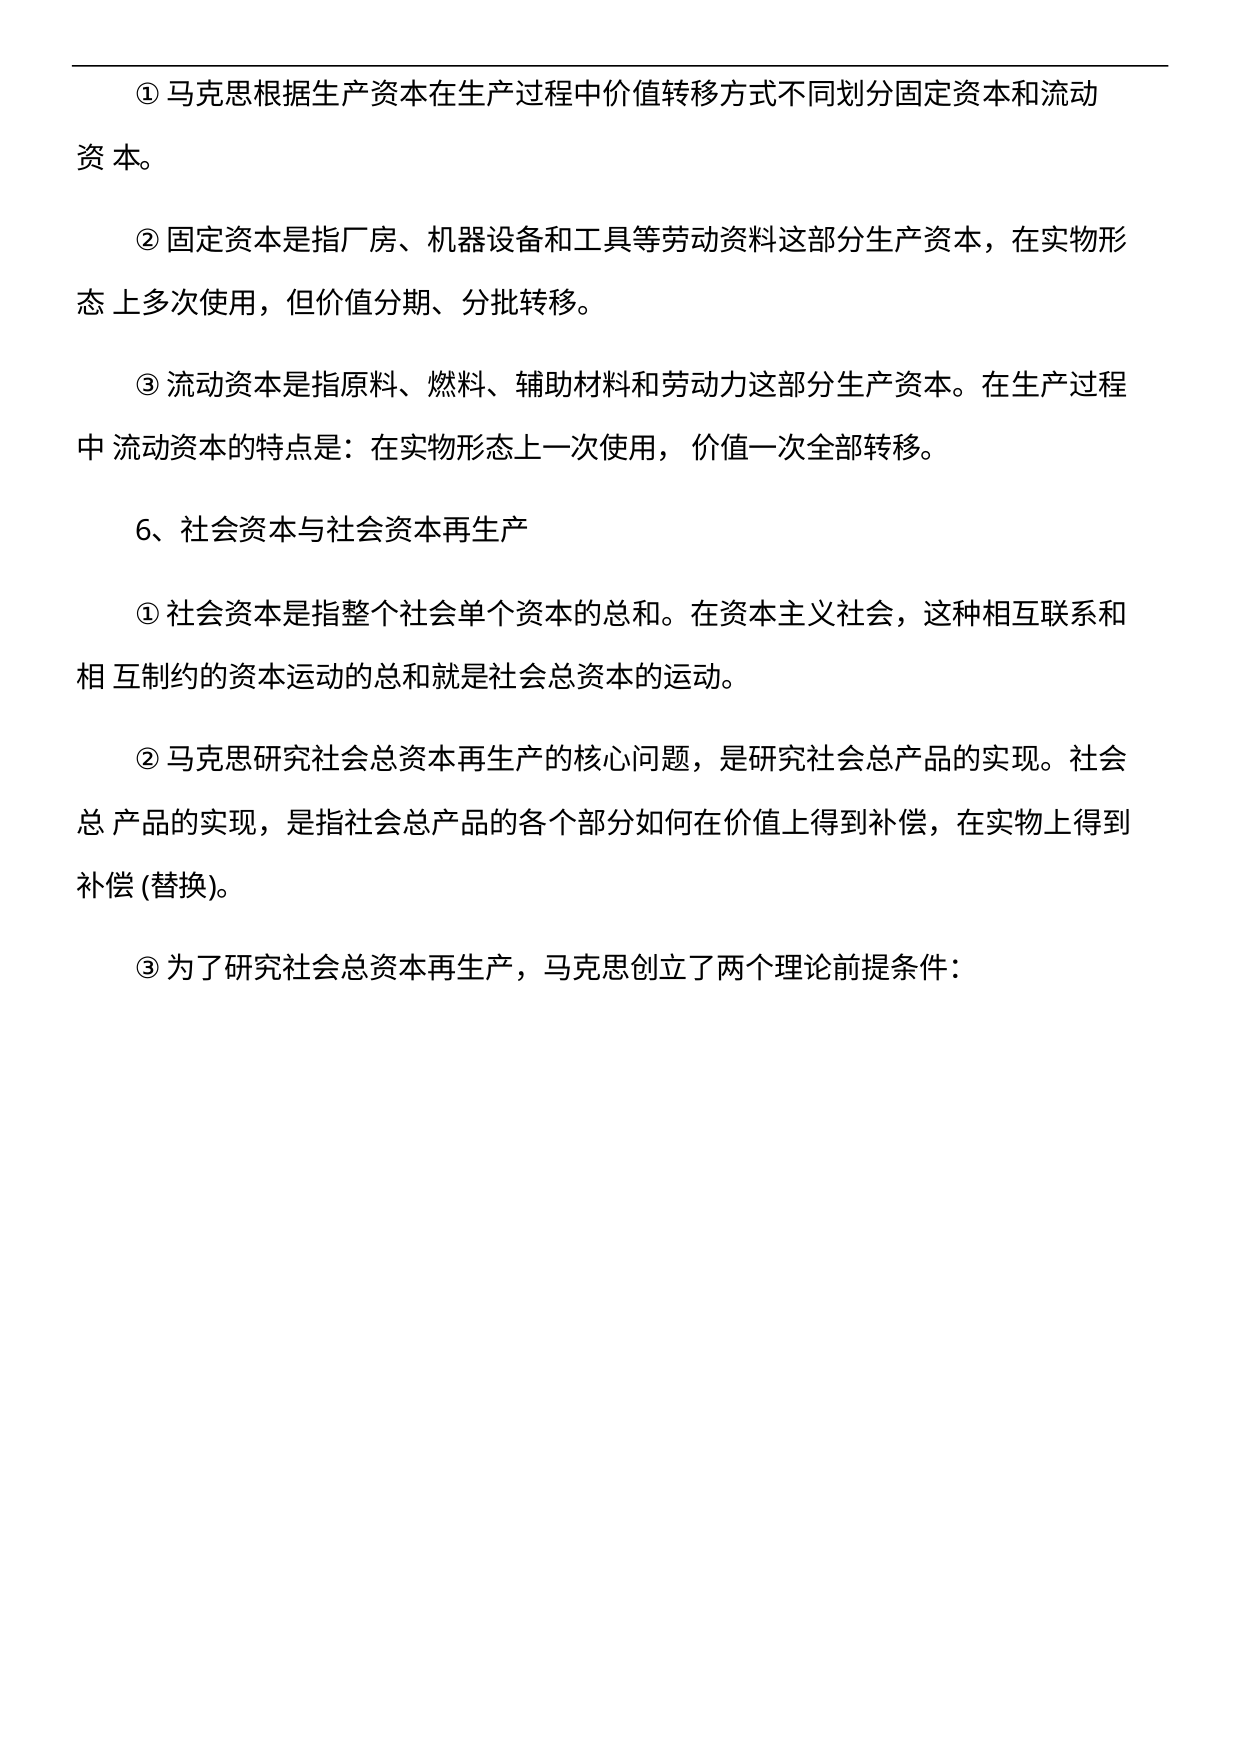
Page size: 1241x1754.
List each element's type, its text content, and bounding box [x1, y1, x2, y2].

text ②固定资本是指厂房、机器设备和工具等劳动资料这部分生产资本，在实物形态 上多次使用，但价值分期、分批转移。 [76, 216, 1154, 322]
text ③为了研究社会总资本再生产，马克思创立了两个理论前提条件： [134, 944, 1168, 987]
text ①马克思根据生产资本在生产过程中价值转移方式不同划分固定资本和流动资 本。 [76, 71, 1125, 177]
text ③流动资本是指原料、燃料、辅助材料和劳动力这部分生产资本。在生产过程中 流动资本的特点是：在实物形态上一次使用， 价值一次全部转移。 [76, 361, 1154, 467]
text 6、社会资本与社会资本再生产 [135, 507, 1168, 549]
text ①社会资本是指整个社会单个资本的总和。在资本主义社会，这种相互联系和相 互制约的资本运动的总和就是社会总资本的运动。 [77, 591, 1154, 696]
text ②马克思研究社会总资本再生产的核心问题，是研究社会总产品的实现。社会总 产品的实现，是指社会总产品的各个部分如何在价值上得到补偿，在实物上得到补偿 (替换)。 [76, 736, 1154, 905]
